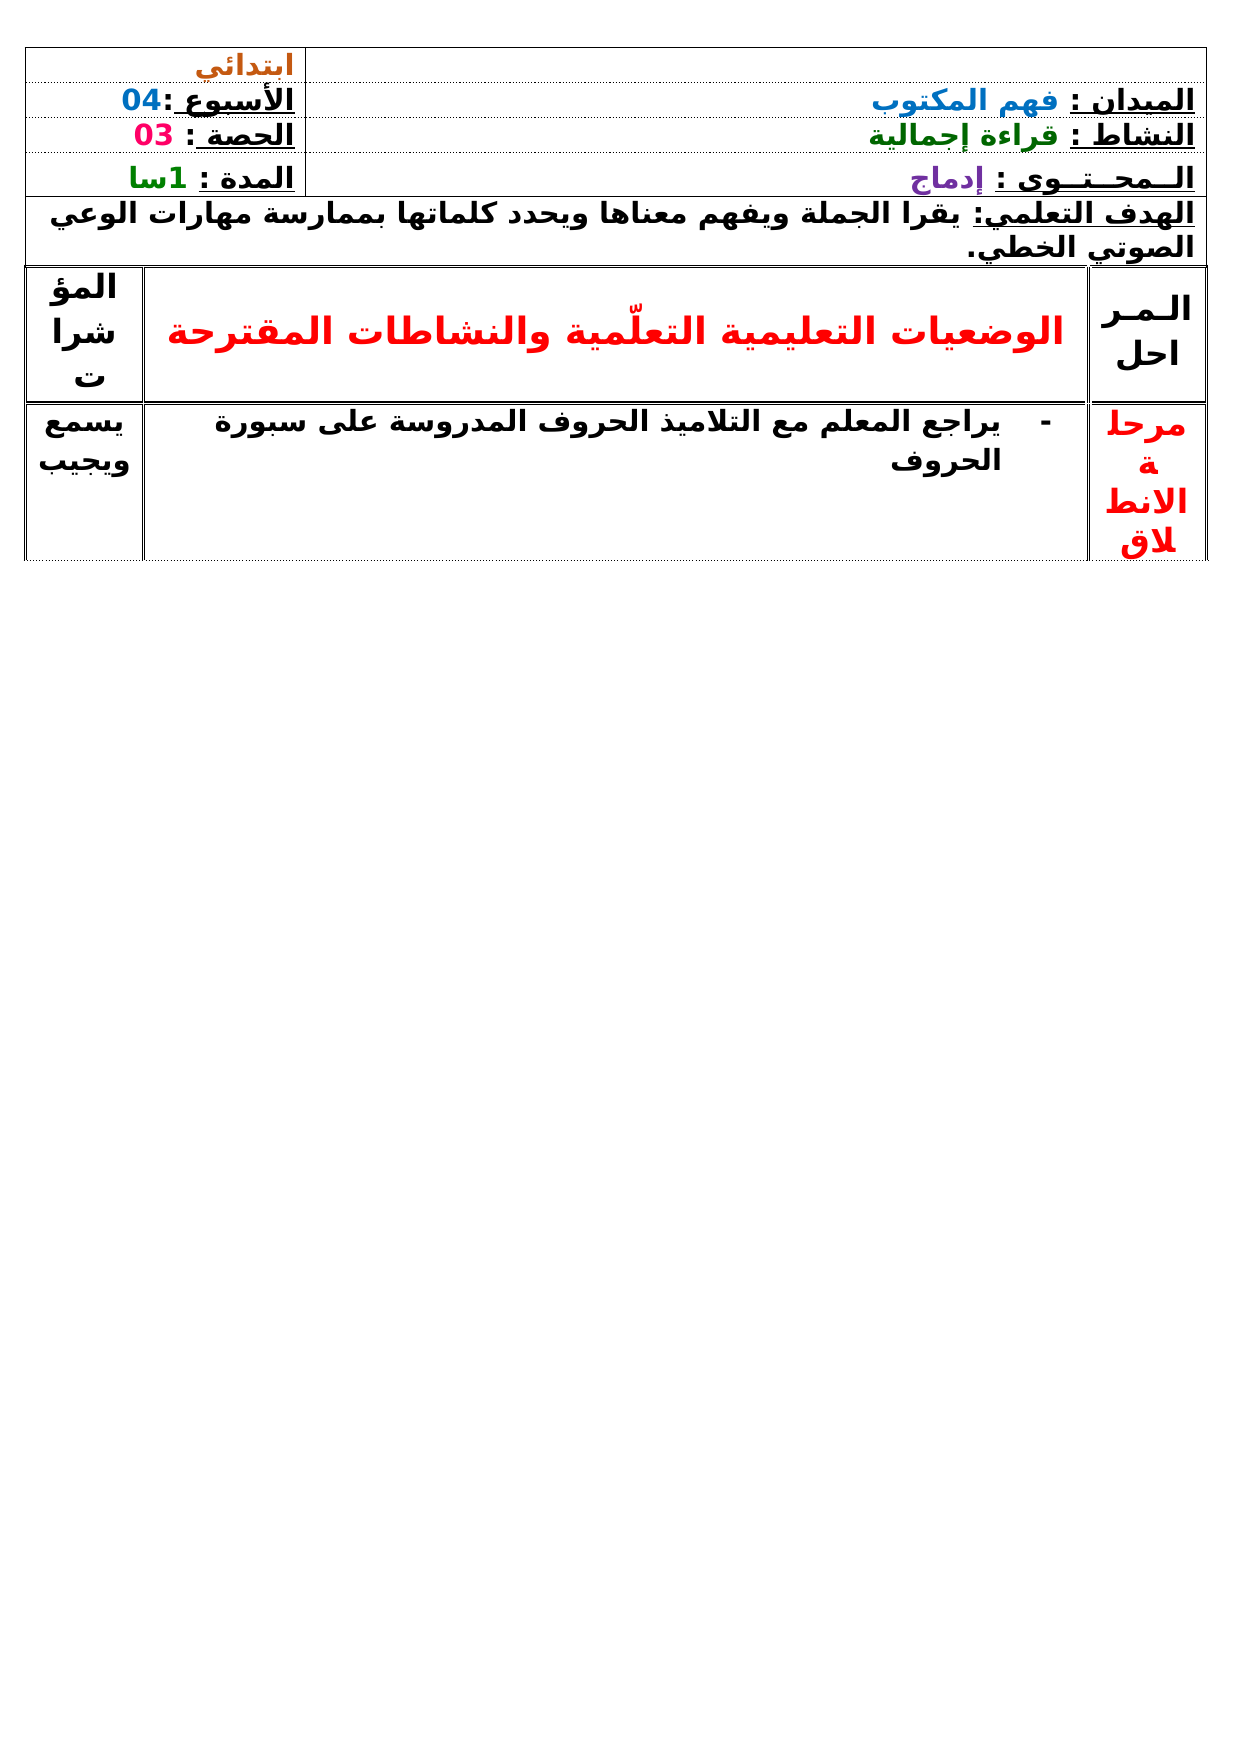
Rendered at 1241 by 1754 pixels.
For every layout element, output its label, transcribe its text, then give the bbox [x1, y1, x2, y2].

table_cell مرحلة الانطلاق [1090, 401, 1205, 560]
table_cell الحصة : 03 [26, 117, 305, 152]
table_cell يراجع المعلم مع التلاميذ الحروف المدروسة على سبورة الحروف [145, 401, 1087, 560]
table_cell النشاط : قراءة إجمالية [306, 117, 1206, 152]
table_cell المدة : 1سا [26, 152, 305, 196]
table_cell الــمحــتــوى : إدماج [306, 152, 1206, 196]
table_cell الوضعيات التعليمية التعلّمية والنشاطات المقترحة [145, 265, 1088, 401]
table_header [306, 48, 1206, 82]
table_cell الـمـراحل [1089, 265, 1205, 401]
table_cell يسمع ويجيب [27, 405, 142, 560]
table_cell المؤشرات [27, 268, 142, 401]
table_cell الهدف التعلمي: يقرا الجملة ويفهم معناها ويحدد كلماتها بممارسة مهارات الوعي الصوتي الخطي. [26, 197, 1206, 264]
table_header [26, 48, 305, 82]
table_cell الأسبوع :04 [26, 82, 305, 117]
table_cell الميدان : فهم المكتوب [306, 82, 1206, 117]
